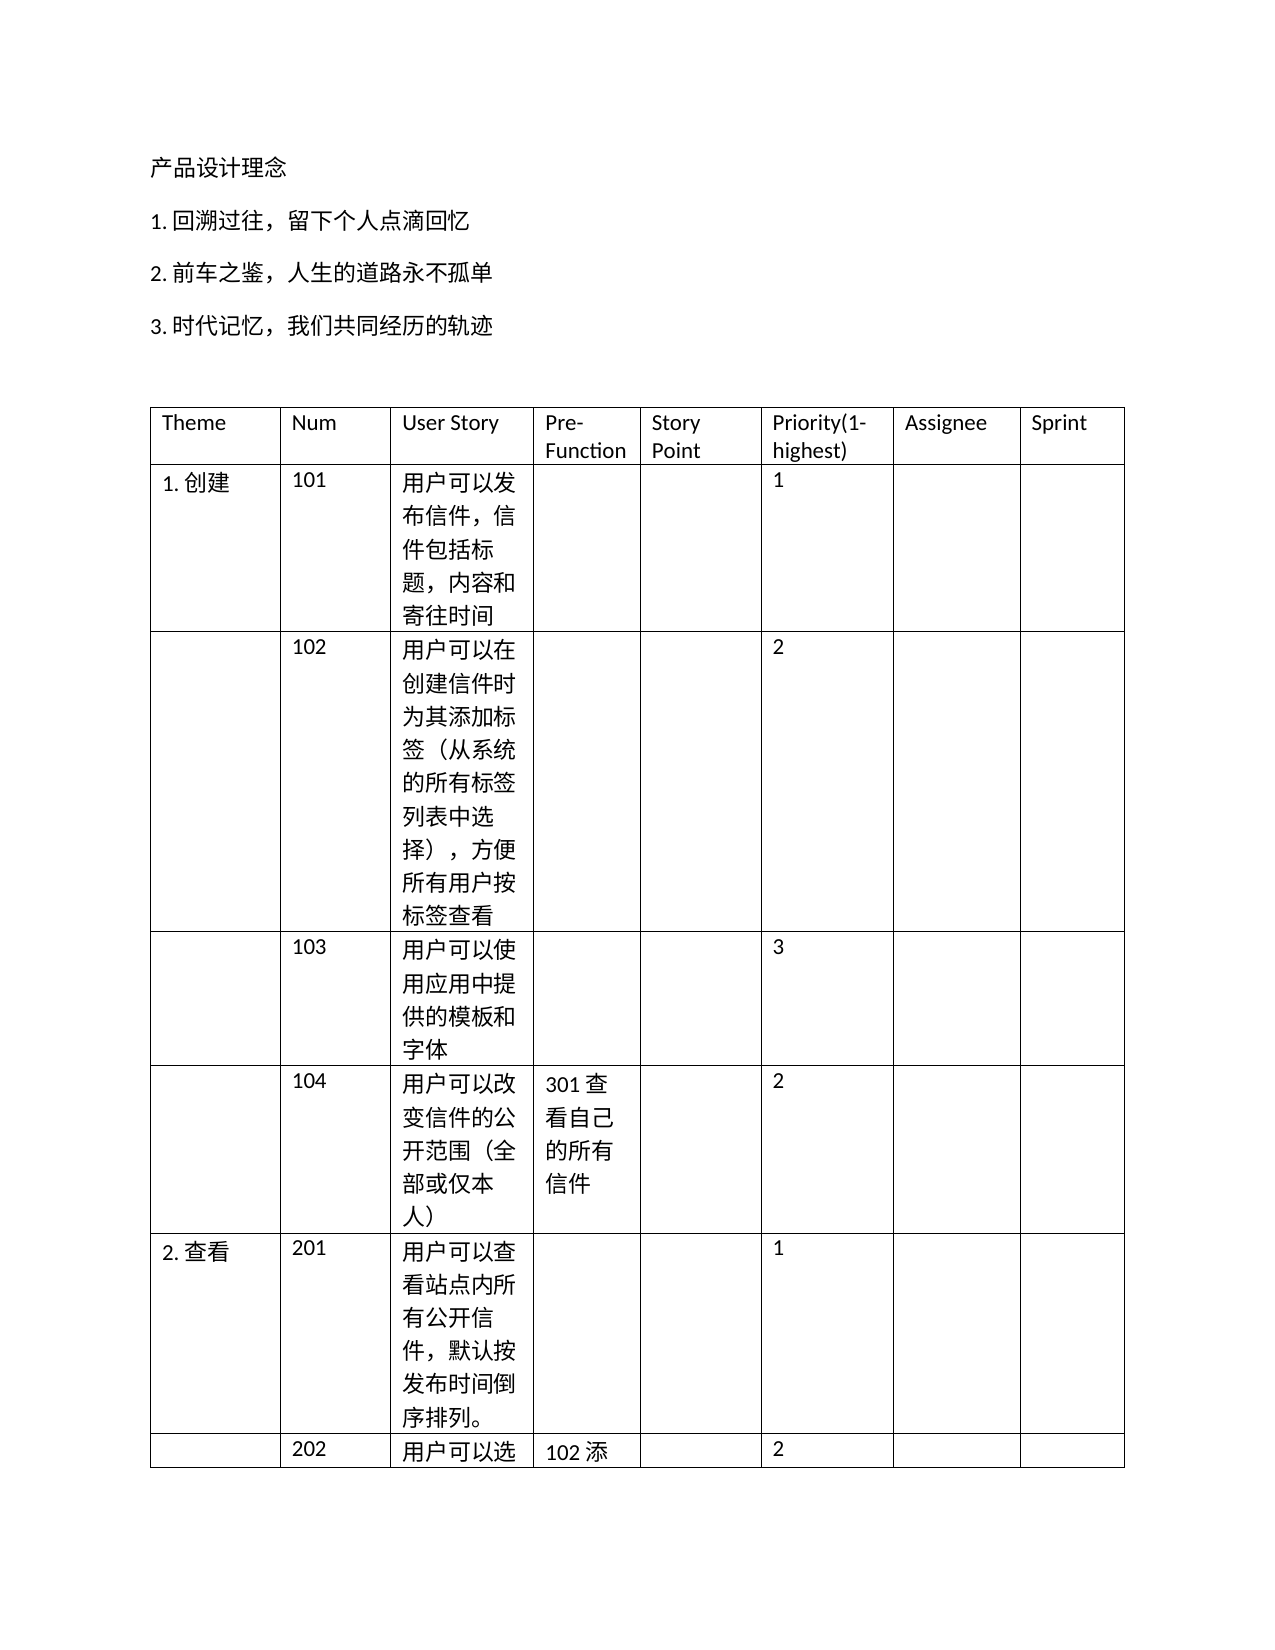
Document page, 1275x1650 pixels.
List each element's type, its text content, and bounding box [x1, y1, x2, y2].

table_cell [151, 932, 280, 1065]
table_header Assignee [894, 408, 1020, 464]
table_cell [641, 932, 761, 1065]
table_cell [894, 1234, 1020, 1433]
table_cell [534, 632, 640, 931]
table_cell 101 [281, 465, 390, 631]
text 3. 时代记忆，我们共同经历的轨迹 [150, 307, 1125, 341]
table_cell [894, 465, 1020, 631]
table_cell [641, 465, 761, 631]
table_header Story Point [641, 408, 761, 464]
table_cell [534, 465, 640, 631]
text 1. 回溯过往，留下个人点滴回忆 [150, 202, 1125, 236]
table_cell 用户可以查看站点内所有公开信件，默认按发布时间倒序排列。 [391, 1234, 533, 1433]
table_cell [151, 1434, 280, 1467]
table_header Priority(1-highest) [762, 408, 893, 464]
table_cell [894, 1434, 1020, 1467]
table_cell 2. 查看 [151, 1234, 280, 1433]
table_header Theme [151, 408, 280, 464]
table_cell [1021, 1066, 1124, 1232]
table_cell 用户可以使用应用中提供的模板和字体 [391, 932, 533, 1065]
table_cell 2 [762, 1066, 893, 1232]
table_header Sprint [1021, 408, 1124, 464]
table_cell 104 [281, 1066, 390, 1232]
table_header Num [281, 408, 390, 464]
table_cell 1 [762, 465, 893, 631]
table_cell 301 查看自己的所有信件 [534, 1066, 640, 1232]
table_cell 2 [762, 1434, 893, 1467]
text 产品设计理念 [150, 150, 1125, 183]
table_cell [641, 1066, 761, 1232]
table_cell [1021, 632, 1124, 931]
table_cell [151, 632, 280, 931]
table_cell [641, 632, 761, 931]
table_cell 102 添加标签 [534, 1434, 640, 1467]
table_cell [894, 632, 1020, 931]
table_cell 2 [762, 632, 893, 931]
table_cell 202 [281, 1434, 390, 1467]
table_header User Story [391, 408, 533, 464]
table_cell 103 [281, 932, 390, 1065]
table_cell [641, 1434, 761, 1467]
table_cell [1021, 932, 1124, 1065]
table_cell 用户可以改变信件的公开范围（全部或仅本人） [391, 1066, 533, 1232]
table_cell 用户可以发布信件，信件包括标题，内容和寄往时间 [391, 465, 533, 631]
table_cell [534, 932, 640, 1065]
table_cell [534, 1234, 640, 1433]
table_cell 3 [762, 932, 893, 1065]
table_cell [391, 1434, 533, 1467]
table_cell 102 [281, 632, 390, 931]
table_cell 1. 创建 [151, 465, 280, 631]
table_cell [894, 1066, 1020, 1232]
text 2. 前车之鉴，人生的道路永不孤单 [150, 255, 1125, 288]
table_cell [151, 1066, 280, 1232]
table_cell 1 [762, 1234, 893, 1433]
table_cell [641, 1234, 761, 1433]
table_cell 201 [281, 1234, 390, 1433]
table_cell [1021, 465, 1124, 631]
table_cell [1021, 1434, 1124, 1467]
table_cell [894, 932, 1020, 1065]
table_header Pre-Function [534, 408, 640, 464]
table_cell 用户可以在创建信件时为其添加标签（从系统的所有标签列表中选择），方便所有用户按标签查看 [391, 632, 533, 931]
table_cell [1021, 1234, 1124, 1433]
